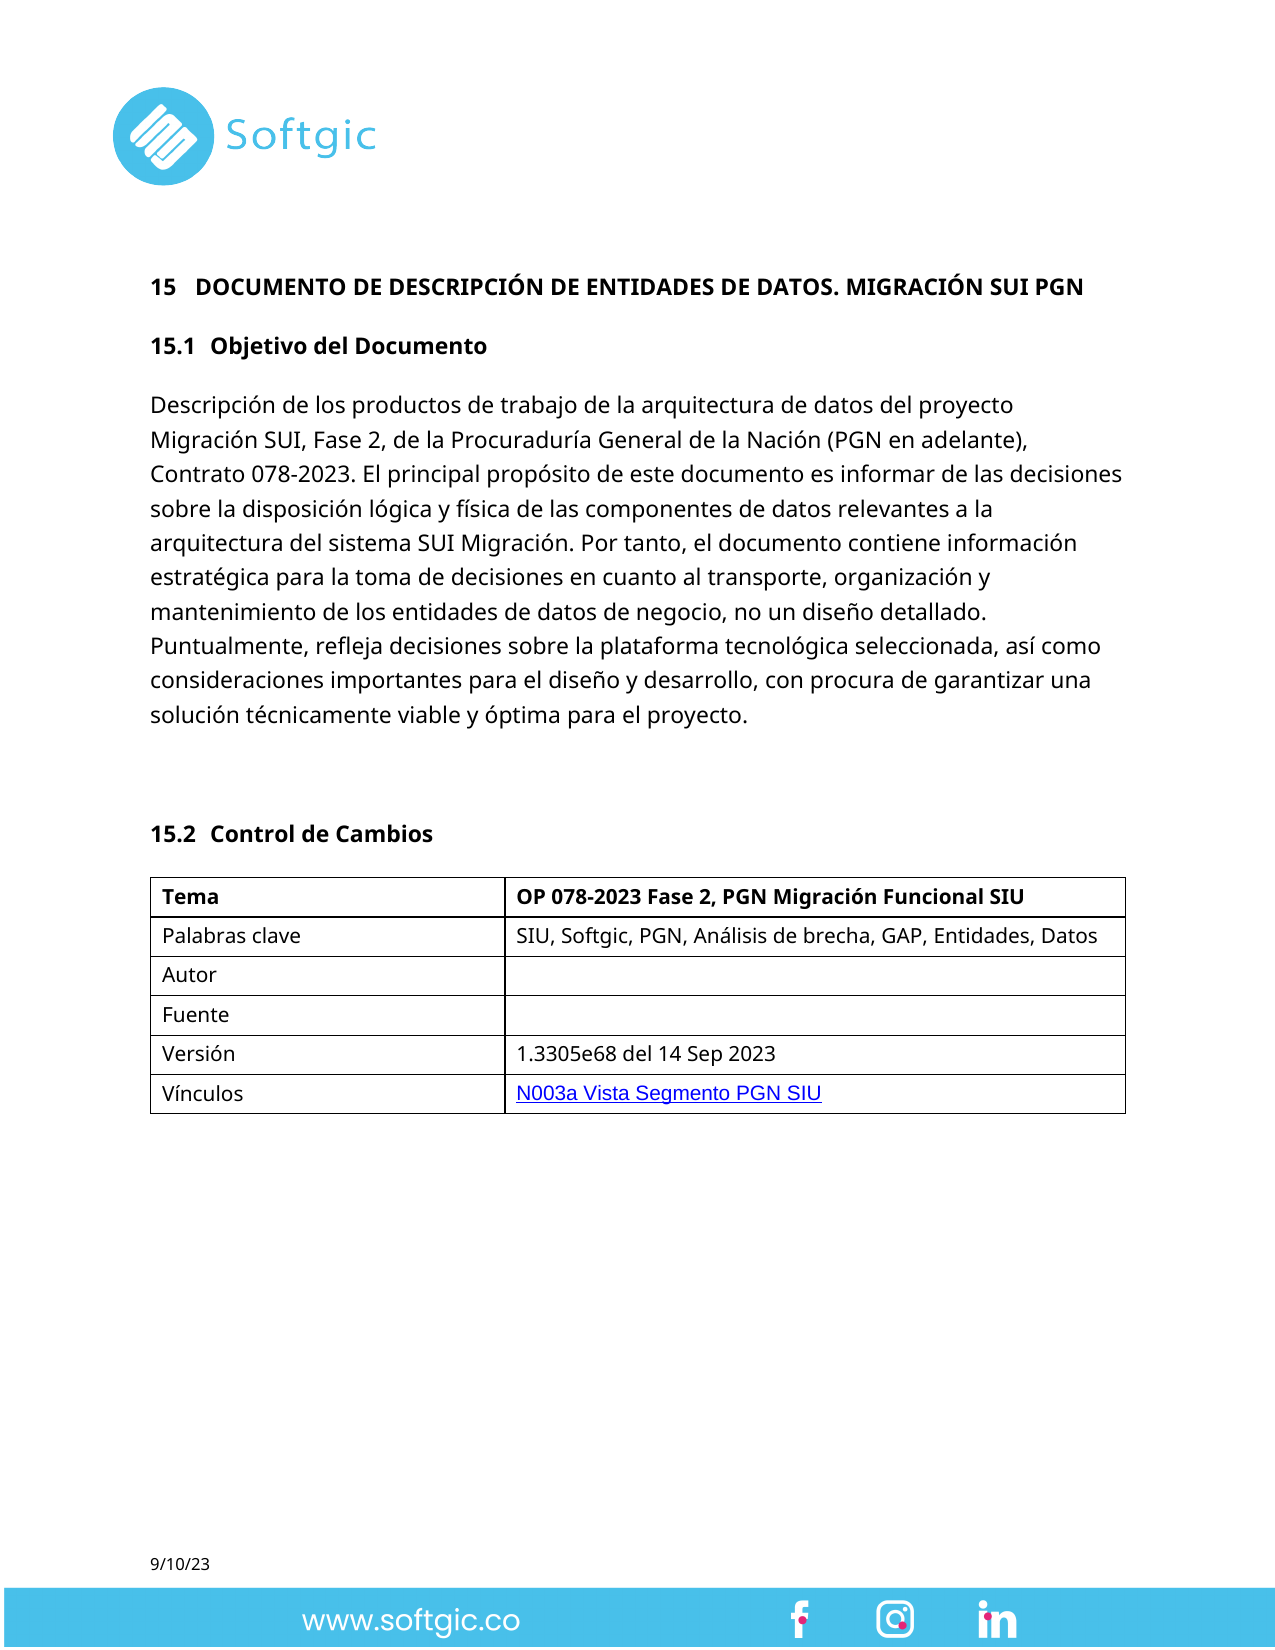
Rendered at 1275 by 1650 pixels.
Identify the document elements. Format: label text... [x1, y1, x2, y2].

table_cell Autor [151, 957, 504, 995]
subtitle Documento de Descripción de Entidades de Datos. Migración SUI PGN [150, 271, 1125, 302]
table_cell Fuente [151, 996, 504, 1034]
table_header OP 078-2023 Fase 2, PGN Migración Funcional SIU [506, 878, 1125, 916]
table_cell Vínculos [151, 1075, 504, 1113]
table_cell N003a Vista Segmento PGN SIU [506, 1075, 1125, 1113]
table_cell [506, 957, 1125, 995]
text Descripción de los productos de trabajo de la arquitectura de datos del proyecto Migración SUI, Fase 2, de la Procuraduría General de la Nación (PGN en adelante), Contrato 078-2023. El principal propósito de este documento es informar de las decisiones sobre la disposición lógica y física de las componentes de datos relevantes a la arquitectura del sistema SUI Migración. Por tanto, el documento contiene información estratégica para la toma de decisiones en cuanto al transporte, organización y mantenimiento de los entidades de datos de negocio, no un diseño detallado. Puntualmente, refleja decisiones sobre la plataforma tecnológica seleccionada, así como consideraciones importantes para el diseño y desarrollo, con procura de garantizar una solución técnicamente viable y óptima para el proyecto. [150, 389, 1125, 730]
table_cell Palabras clave [151, 918, 504, 956]
subtitle Control de Cambios [150, 818, 1125, 849]
table_cell [506, 996, 1125, 1034]
table_cell Versión [151, 1036, 504, 1074]
picture [4, 0, 1275, 1647]
table_header Tema [151, 878, 504, 916]
table_cell SIU, Softgic, PGN, Análisis de brecha, GAP, Entidades, Datos [506, 918, 1125, 956]
subtitle Objetivo del Documento [150, 330, 1125, 361]
table_cell 1.3305e68 del 14 Sep 2023 [506, 1036, 1125, 1074]
